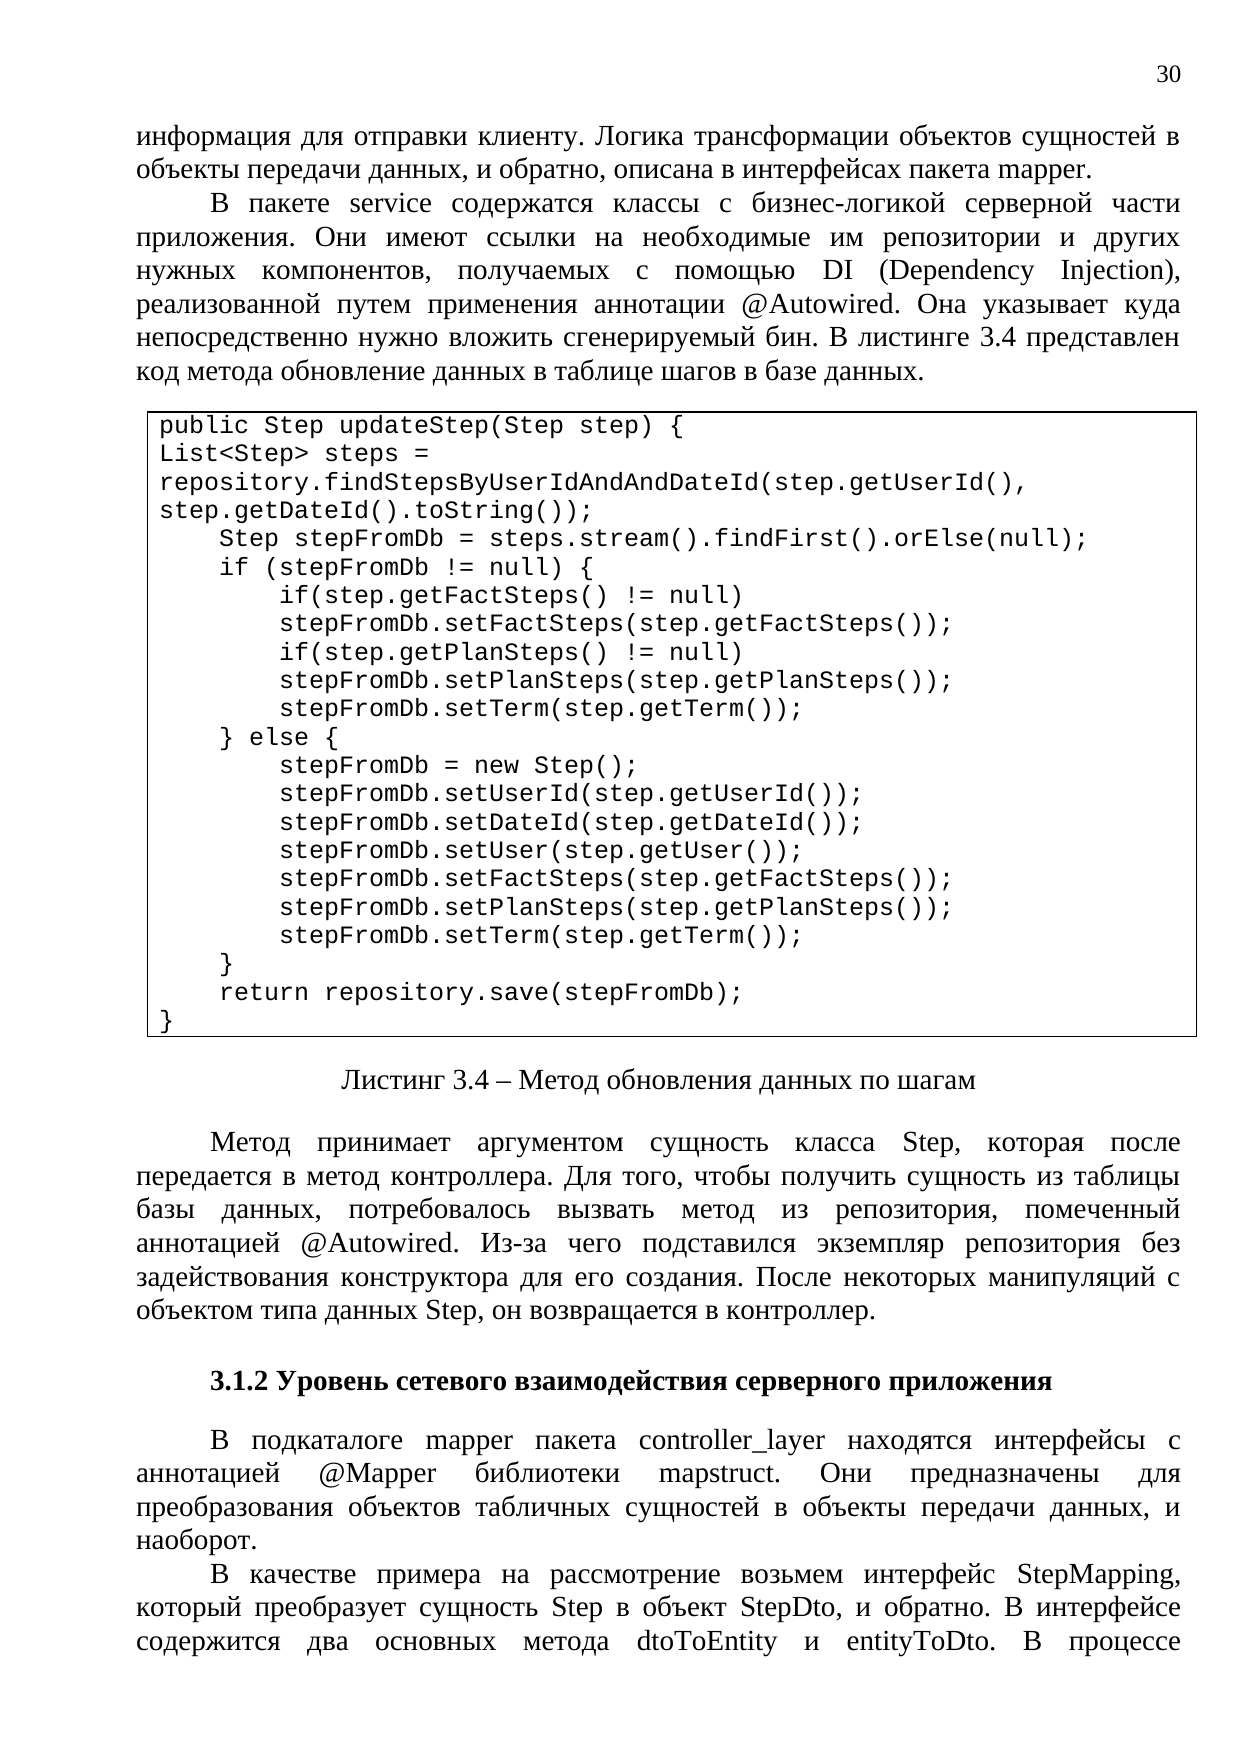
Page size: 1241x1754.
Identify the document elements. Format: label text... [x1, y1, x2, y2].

text Листинг 3.4 – Метод обновления данных по шагам [136, 1062, 1181, 1095]
table_header public Step updateStep(Step step) { List<Step> steps = repository.findStepsByUserIdAndAndDateId(step.getUserId(), step.getDateId().toString()); Step stepFromDb = steps.stream().findFirst().orElse(null); if (stepFromDb != null) { if(step.getFactSteps() != null) stepFromDb.setFactSteps(step.getFactSteps()); if(step.getPlanSteps() != null) stepFromDb.setPlanSteps(step.getPlanSteps()); stepFromDb.setTerm(step.getTerm()); } else { stepFromDb = new Step(); stepFromDb.setUserId(step.getUserId()); stepFromDb.setDateId(step.getDateId()); stepFromDb.setUser(step.getUser()); stepFromDb.setFactSteps(step.getFactSteps()); stepFromDb.setPlanSteps(step.getPlanSteps()); stepFromDb.setTerm(step.getTerm()); } return repository.save(stepFromDb); } [148, 413, 1196, 1036]
text В пакете service содержатся классы с бизнес-логикой серверной части приложения. Они имеют ссылки на необходимые им репозитории и других нужных компонентов, получаемых с помощью DI (Dependency Injection), реализованной путем применения аннотации @Autowired. Она указывает куда непосредственно нужно вложить сгенерируемый бин. В листинге 3.4 представлен код метода обновление данных в таблице шагов в базе данных. [136, 185, 1181, 386]
text Метод принимает аргументом сущность класса Step, которая после передается в метод контроллера. Для того, чтобы получить сущность из таблицы базы данных, потребовалось вызвать метод из репозитория, помеченный аннотацией @Autowired. Из-за чего подставился экземпляр репозитория без задействования конструктора для его создания. После некоторых манипуляций с объектом типа данных Step, он возвращается в контроллер. [136, 1124, 1181, 1326]
list 3.1.2 Уровень сетевого взаимодействия серверного приложения [136, 1363, 1181, 1397]
text В подкаталоге mapper пакета controller_layer находятся интерфейсы с аннотацией @Mapper библиотеки mapstruct. Они предназначены для преобразования объектов табличных сущностей в объекты передачи данных, и наоборот. [136, 1422, 1181, 1556]
